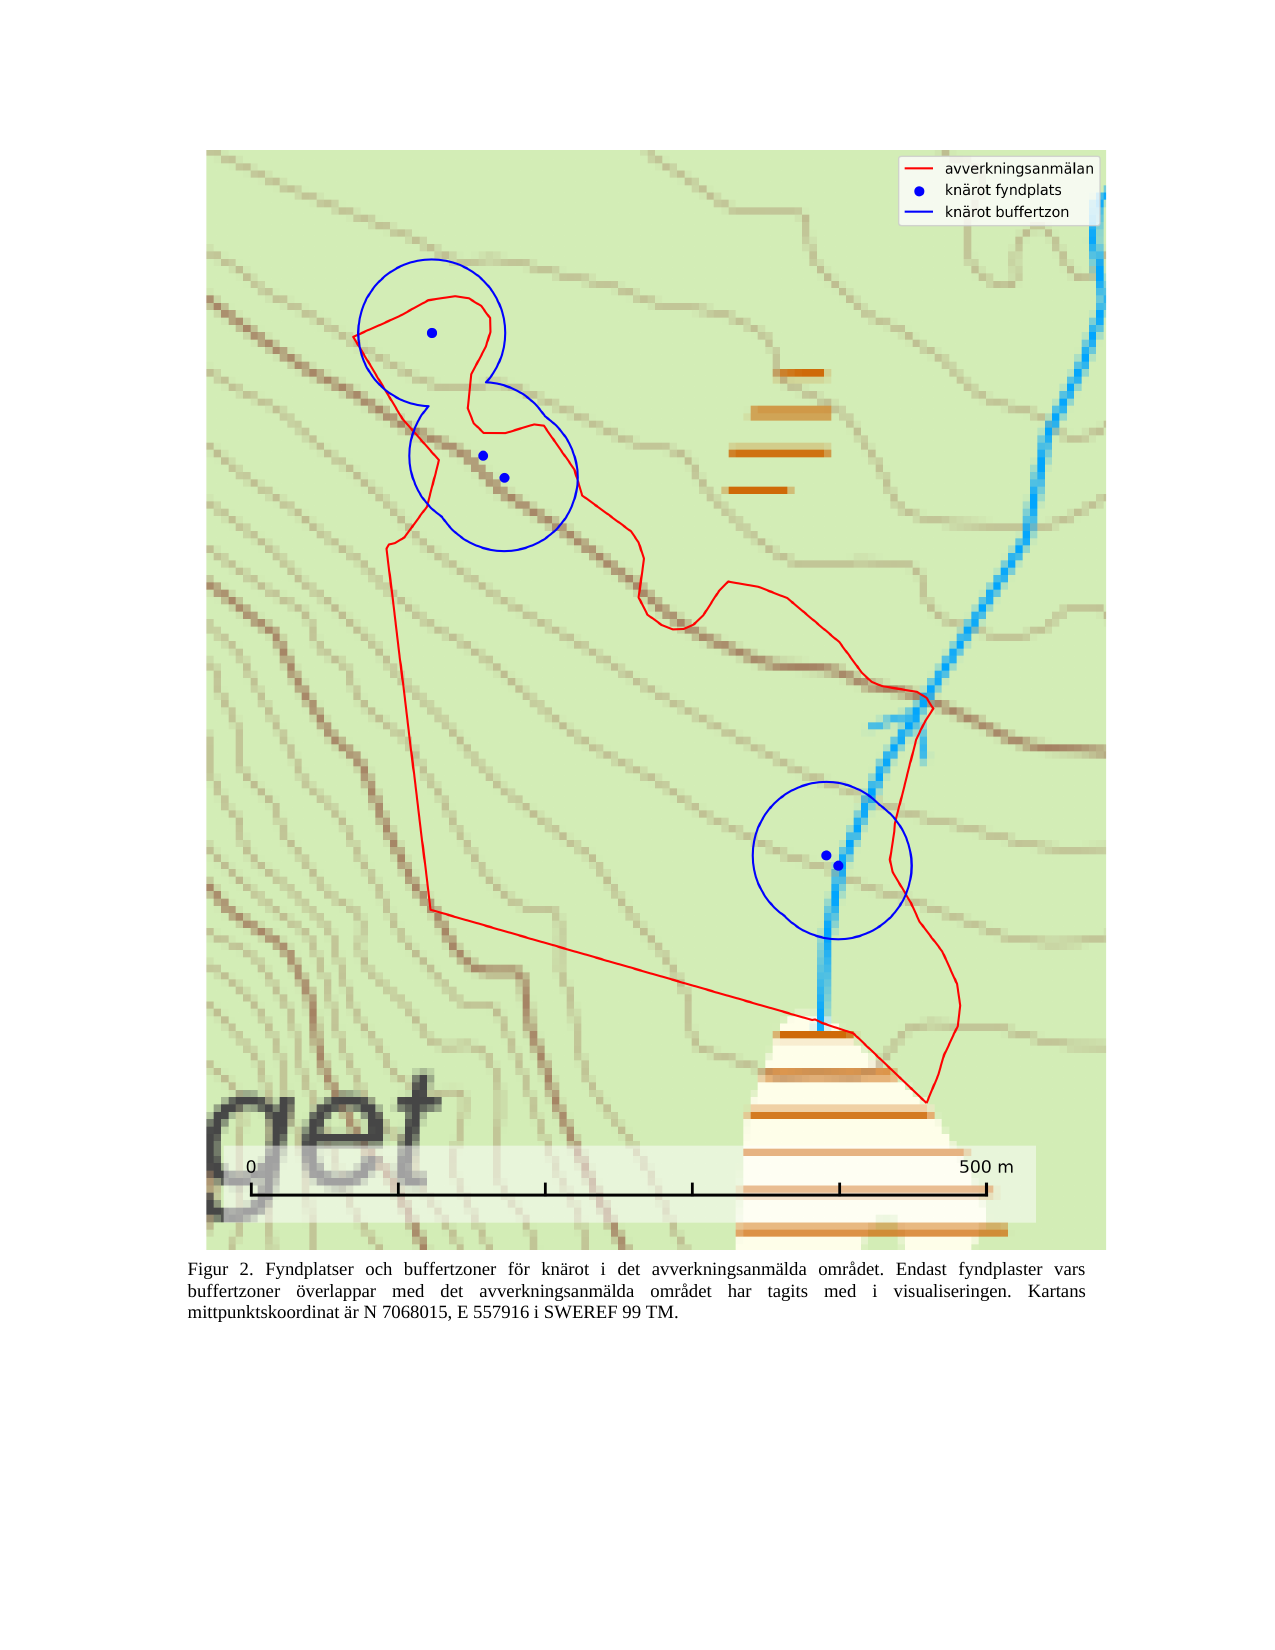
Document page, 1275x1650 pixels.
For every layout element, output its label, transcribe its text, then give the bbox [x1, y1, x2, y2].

picture [206, 150, 1107, 1250]
text Figur 2. Fyndplatser och buffertzoner för knärot i det avverkningsanmälda området. Endast fyndplaster vars buffertzoner överlappar med det avverkningsanmälda området har tagits med i visualiseringen. Kartans mittpunktskoordinat är N 7068015, E 557916 i SWEREF 99 TM. [187, 1258, 1087, 1323]
